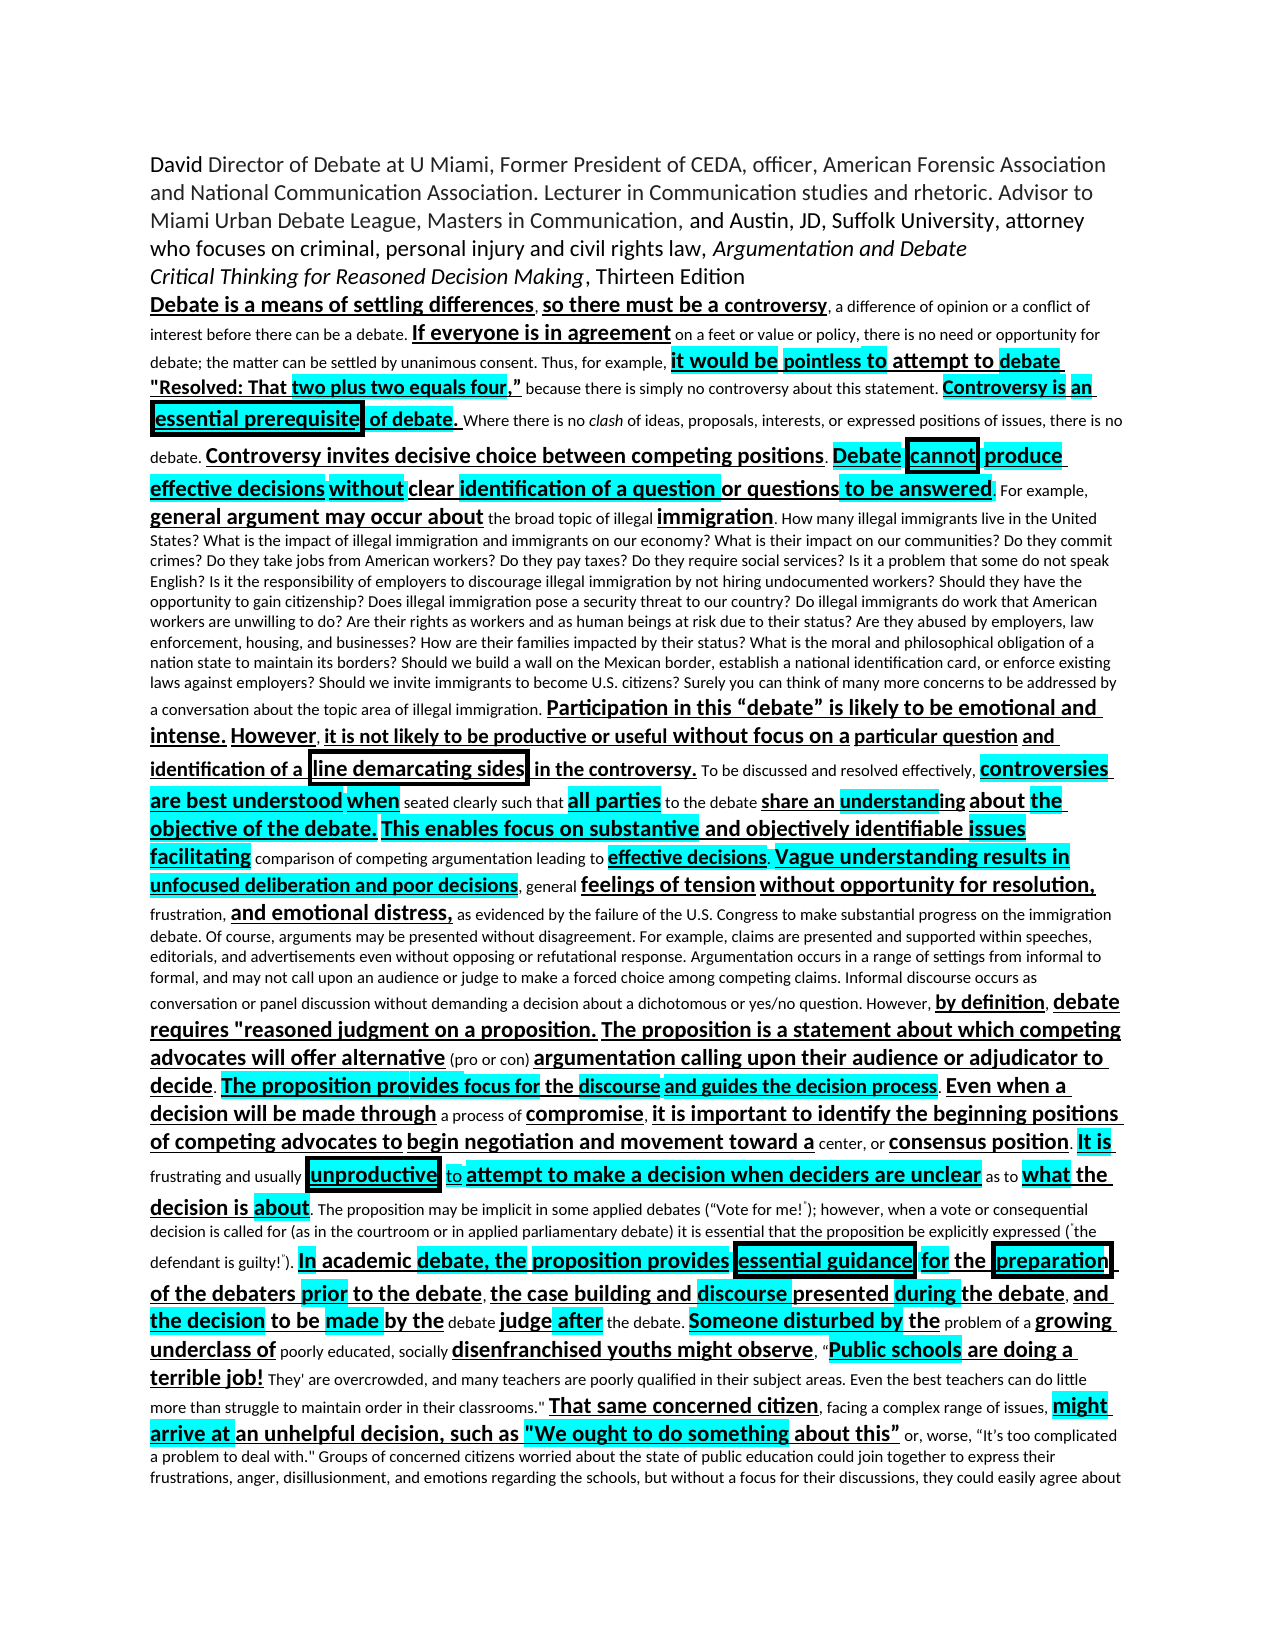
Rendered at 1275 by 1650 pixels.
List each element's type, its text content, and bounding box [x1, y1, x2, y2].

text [150, 290, 1125, 1487]
text David Director of Debate at U Miami, Former President of CEDA, officer, American Forensic Association and National Communication Association. Lecturer in Communication studies and rhetoric. Advisor to Miami Urban Debate League, Masters in Communication, and Austin, JD, Suffolk University, attorney who focuses on criminal, personal injury and civil rights law, Argumentation and Debate [150, 150, 1125, 262]
text Critical Thinking for Reasoned Decision Making, Thirteen Edition [150, 262, 1125, 290]
